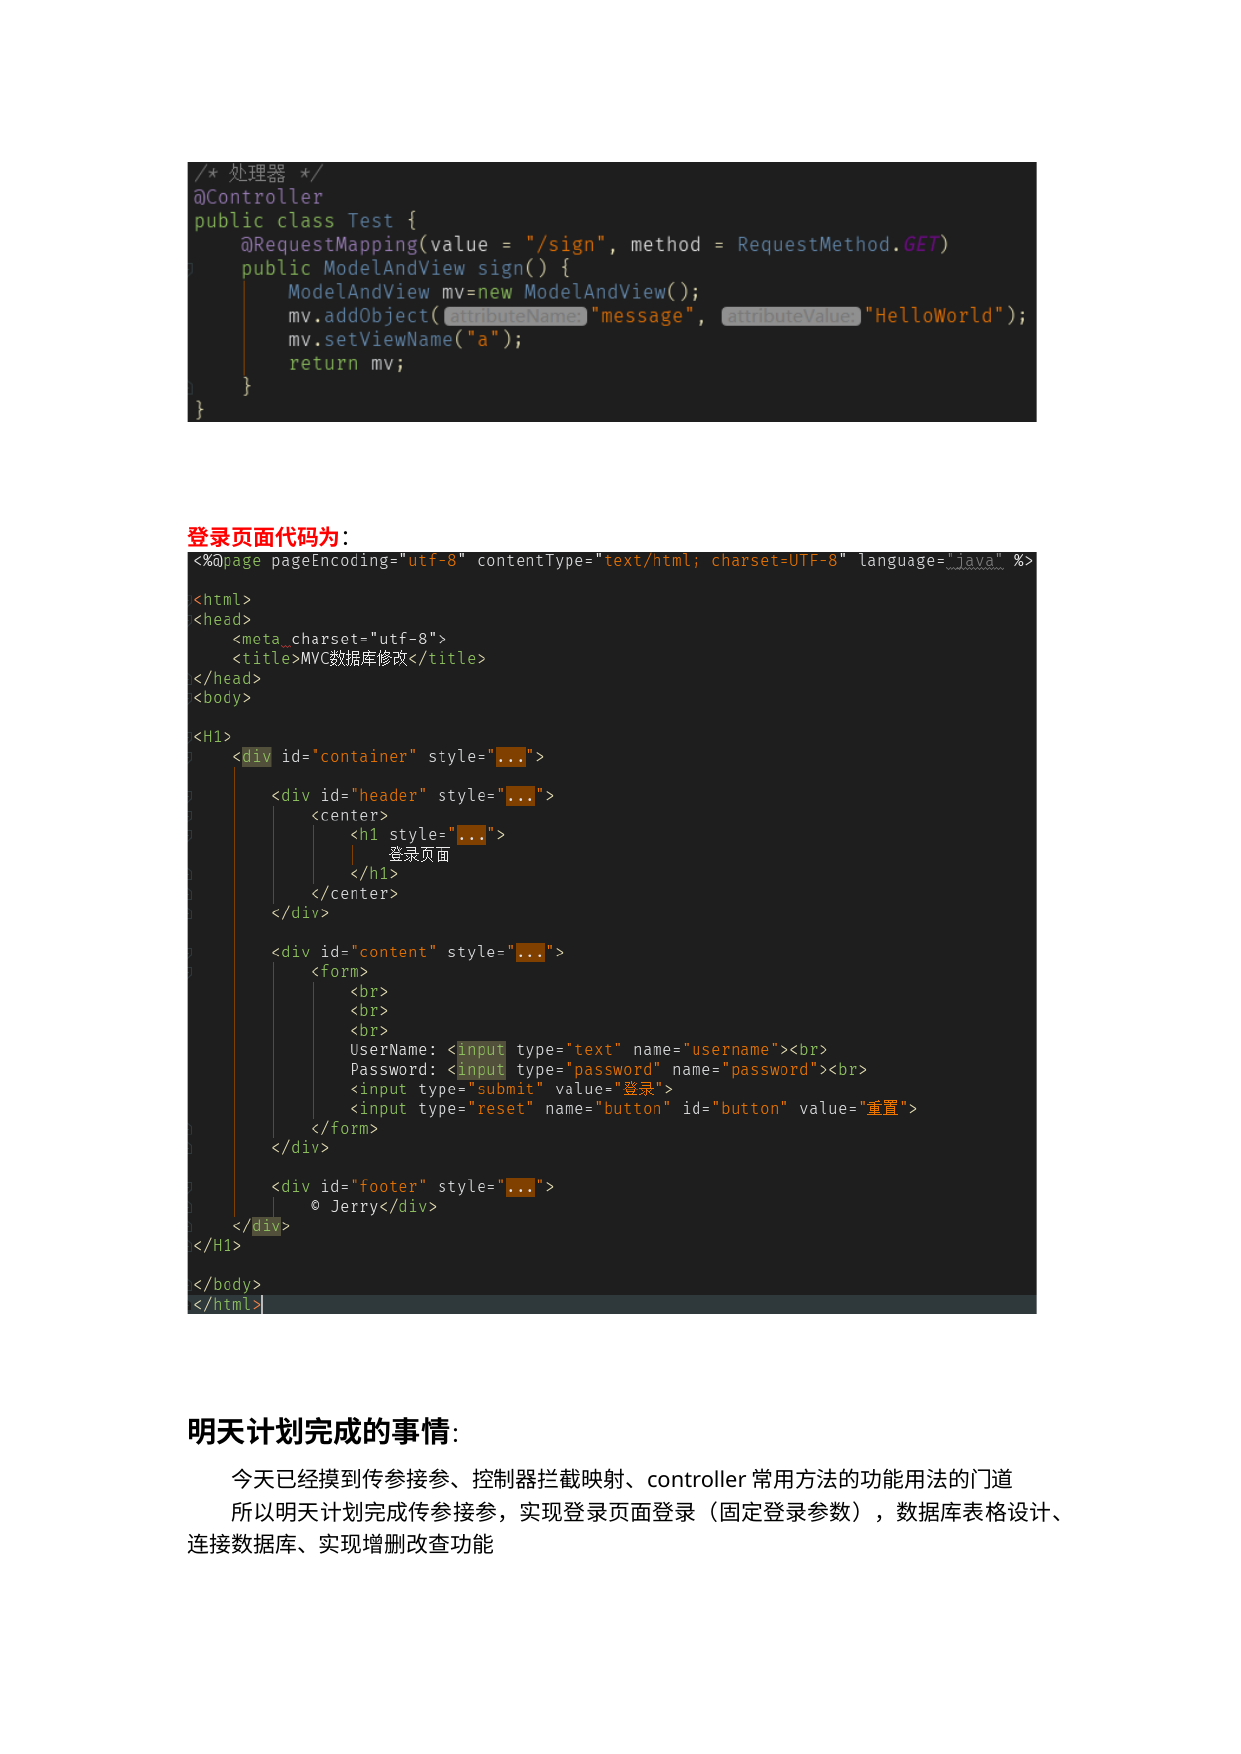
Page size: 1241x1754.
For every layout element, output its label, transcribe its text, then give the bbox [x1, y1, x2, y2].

text 所以明天计划完成传参接参，实现登录页面登录（固定登录参数），数据库表格设计、连接数据库、实现增删改查功能 [187, 1494, 1053, 1559]
picture [187, 552, 1037, 1314]
text 登录页面代码为： [187, 519, 1053, 552]
picture [187, 162, 1037, 422]
text 今天已经摸到传参接参、控制器拦截映射、controller常用方法的功能用法的门道 [187, 1462, 1053, 1494]
text 明天计划完成的事情： [187, 1397, 1053, 1462]
